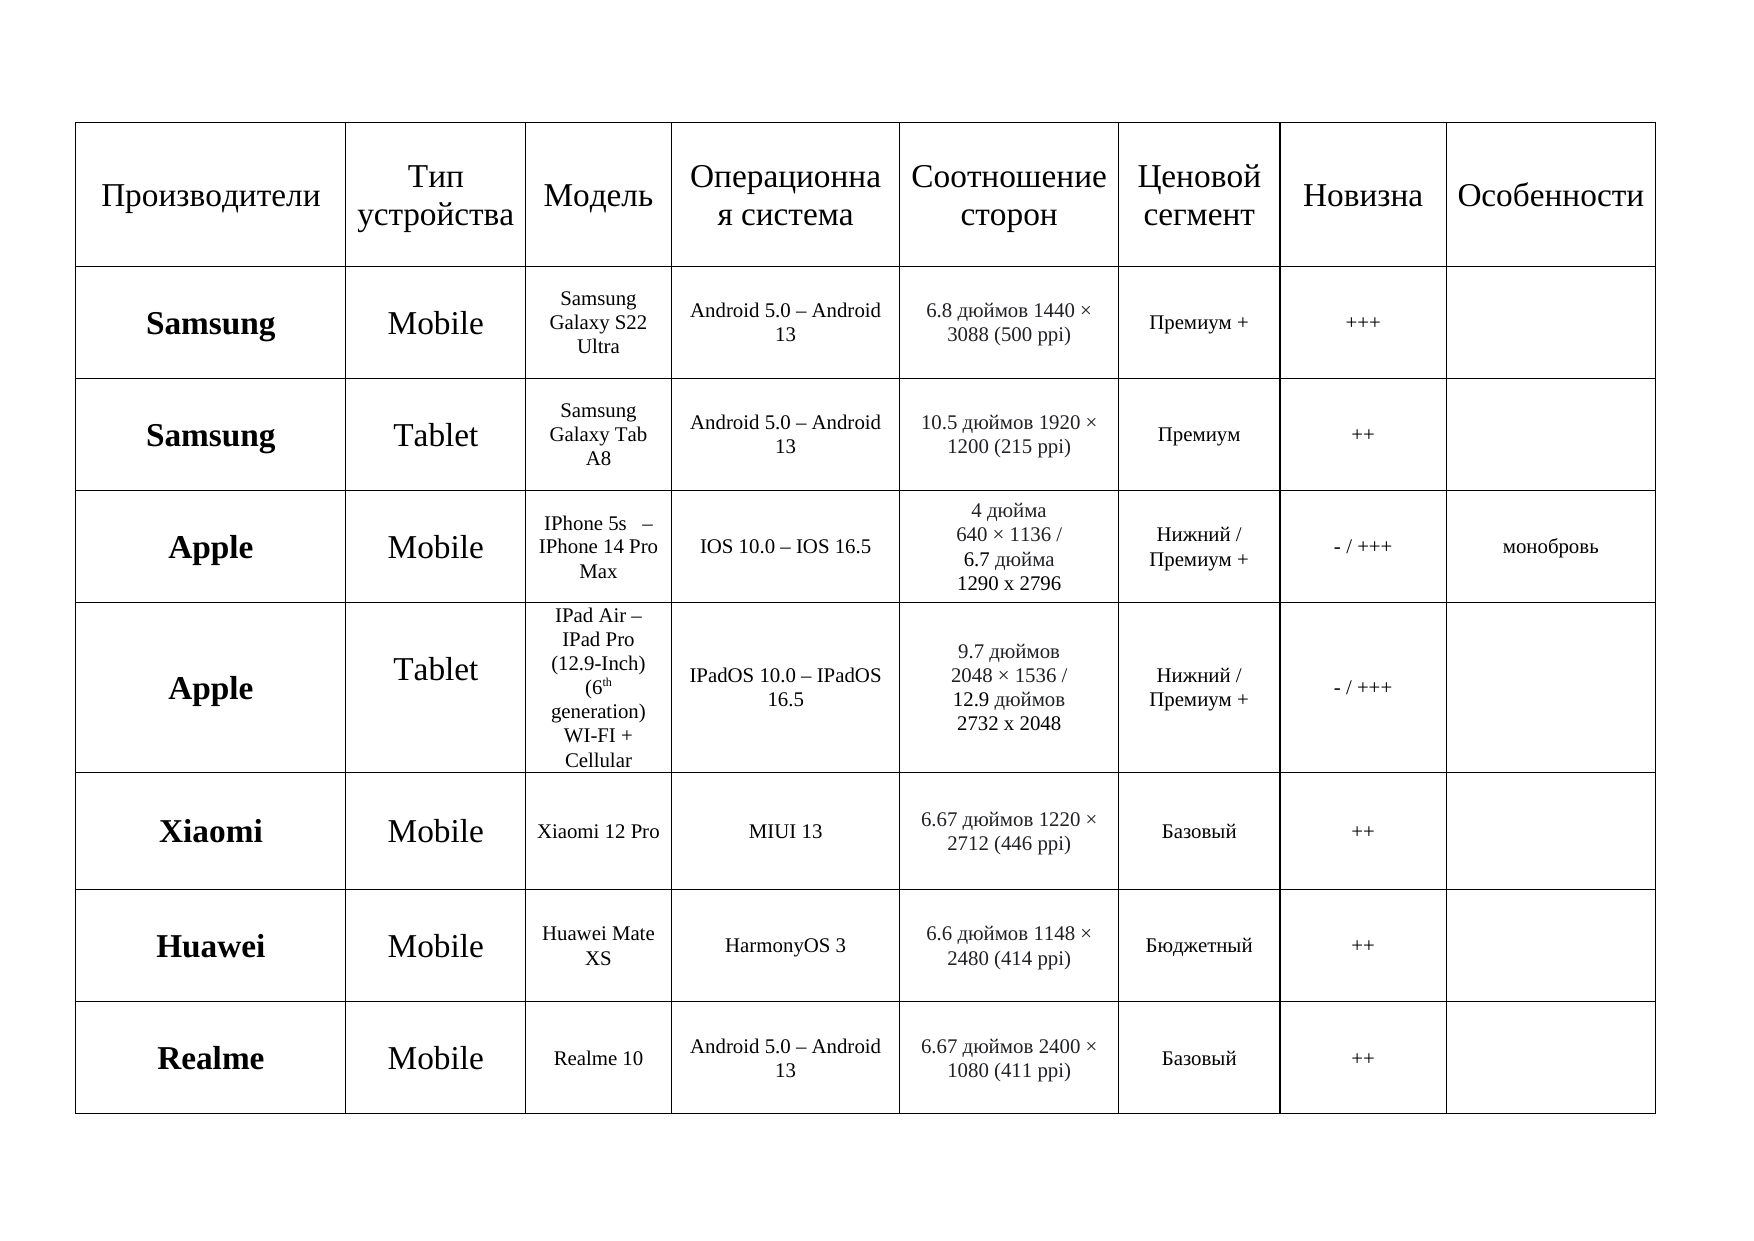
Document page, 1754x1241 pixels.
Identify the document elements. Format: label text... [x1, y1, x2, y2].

table_cell 4 дюйма 640 × 1136 / 6.7 дюйма 1290 x 2796 [900, 491, 1118, 602]
table_header Новизна [1281, 123, 1446, 266]
table_cell IPhone 5s – IPhone 14 Pro Max [526, 491, 671, 602]
table_cell [1447, 379, 1655, 490]
table_header Соотношение сторон [900, 123, 1118, 266]
table_cell Apple [76, 603, 345, 772]
table_cell Samsung [76, 267, 345, 378]
table_cell 6.67 дюймов 1220 × 2712 (446 ppi) [900, 773, 1118, 889]
table_header Операционная система [672, 123, 899, 266]
table_header Особенности [1447, 123, 1655, 266]
table_cell ++ [1281, 773, 1446, 889]
table_cell Премиум + [1119, 267, 1279, 378]
table_cell Mobile [346, 773, 525, 889]
table_cell Samsung Galaxy Tab A8 [526, 379, 671, 490]
table_cell [1447, 1002, 1655, 1113]
table_cell Samsung Galaxy S22 Ultra [526, 267, 671, 378]
table_cell Премиум [1119, 379, 1279, 490]
table_cell Realme 10 [526, 1002, 671, 1113]
table_cell 6.6 дюймов 1148 × 2480 (414 ppi) [900, 890, 1118, 1001]
table_cell - / +++ [1281, 603, 1446, 772]
table_cell Бюджетный [1119, 890, 1279, 1001]
table_cell Mobile [346, 491, 525, 602]
table_cell - / +++ [1281, 491, 1446, 602]
table_cell 6.8 дюймов 1440 × 3088 (500 ppi) [900, 267, 1118, 378]
table_cell HarmonyOS 3 [672, 890, 899, 1001]
table_cell Mobile [346, 267, 525, 378]
table_cell Mobile [346, 1002, 525, 1113]
table_cell Mobile [346, 890, 525, 1001]
table_cell Samsung [76, 379, 345, 490]
table_cell Нижний / Премиум + [1119, 491, 1279, 602]
table_cell [1447, 890, 1655, 1001]
table_cell Базовый [1119, 773, 1279, 889]
table_cell Tablet [346, 379, 525, 490]
table_cell Android 5.0 – Android 13 [672, 267, 899, 378]
table_cell Xiaomi [76, 773, 345, 889]
table_cell Apple [76, 491, 345, 602]
table_cell Нижний / Премиум + [1119, 603, 1279, 772]
table_cell монобровь [1447, 491, 1655, 602]
table_cell [1447, 267, 1655, 378]
table_cell Huawei Mate XS [526, 890, 671, 1001]
table_cell Android 5.0 – Android 13 [672, 1002, 899, 1113]
table_cell [1447, 773, 1655, 889]
table_cell ++ [1281, 890, 1446, 1001]
table_cell Huawei [76, 890, 345, 1001]
table_cell ++ [1281, 1002, 1446, 1113]
table_cell Xiaomi 12 Pro [526, 773, 671, 889]
table_cell [1447, 603, 1655, 772]
table_cell Android 5.0 – Android 13 [672, 379, 899, 490]
table_cell IPad Air – IPad Pro (12.9-Inch) (6th generation) WI-FI + Cellular [526, 603, 671, 772]
table_header Тип устройства [346, 123, 525, 266]
table_cell Realme [76, 1002, 345, 1113]
table_cell IOS 10.0 – IOS 16.5 [672, 491, 899, 602]
table_cell +++ [1281, 267, 1446, 378]
table_cell 10.5 дюймов 1920 × 1200 (215 ppi) [900, 379, 1118, 490]
table_cell IPadOS 10.0 – IPadOS 16.5 [672, 603, 899, 772]
table_header Модель [526, 123, 671, 266]
table_header Ценовой сегмент [1119, 123, 1279, 266]
table_cell MIUI 13 [672, 773, 899, 889]
table_cell 6.67 дюймов 2400 × 1080 (411 ppi) [900, 1002, 1118, 1113]
table_cell ++ [1281, 379, 1446, 490]
table_header Производители [76, 123, 345, 266]
table_cell 9.7 дюймов 2048 × 1536 / 12.9 дюймов 2732 x 2048 [900, 603, 1118, 772]
table_cell Базовый [1119, 1002, 1279, 1113]
table_cell Tablet [346, 603, 525, 772]
